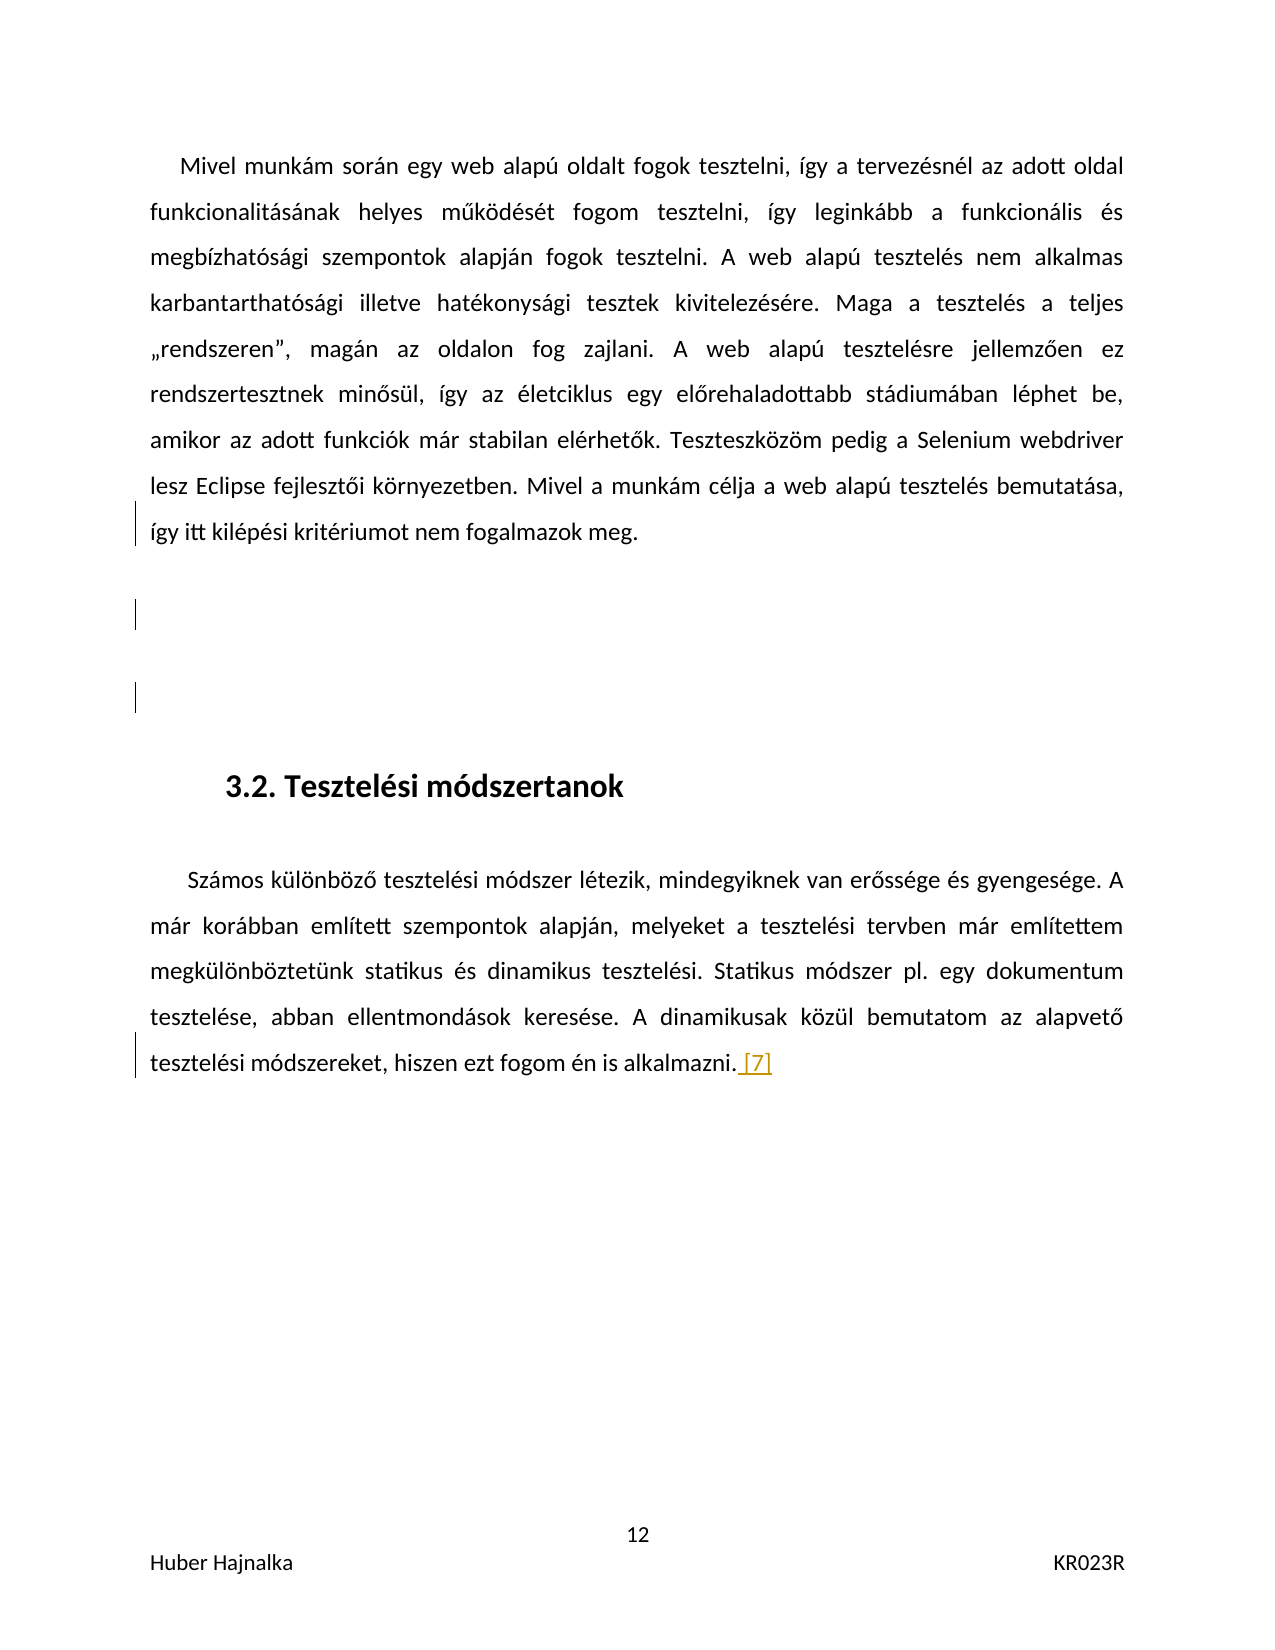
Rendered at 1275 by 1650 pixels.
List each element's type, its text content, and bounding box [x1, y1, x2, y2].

text Mivel munkám során egy web alapú oldalt fogok tesztelni, így a tervezésnél az adott oldal funkcionalitásának helyes működését fogom tesztelni, így leginkább a funkcionális és megbízhatósági szempontok alapján fogok tesztelni. A web alapú tesztelés nem alkalmas karbantarthatósági illetve hatékonysági tesztek kivitelezésére. Maga a tesztelés a teljes „rendszeren”, magán az oldalon fog zajlani. A web alapú tesztelésre jellemzően ez rendszertesztnek minősül, így az életciklus egy előrehaladottabb stádiumában léphet be, amikor az adott funkciók már stabilan elérhetők. Teszteszközöm pedig a Selenium webdriver lesz Eclipse fejlesztői környezetben. Mivel a munkám célja a web alapú tesztelés bemutatása, így itt kilépési kritériumot nem fogalmazok meg. [150, 150, 1125, 546]
text Számos különböző tesztelési módszer létezik, mindegyiknek van erőssége és gyengesége. A már korábban említett szempontok alapján, melyeket a tesztelési tervben már említettem megkülönböztetünk statikus és dinamikus tesztelési. Statikus módszer pl. egy dokumentum tesztelése, abban ellentmondások keresése. A dinamikusak közül bemutatom az alapvető tesztelési módszereket, hiszen ezt fogom én is alkalmazni. [150, 864, 1125, 1077]
text 3.2. Tesztelési módszertanok [187, 766, 1125, 806]
